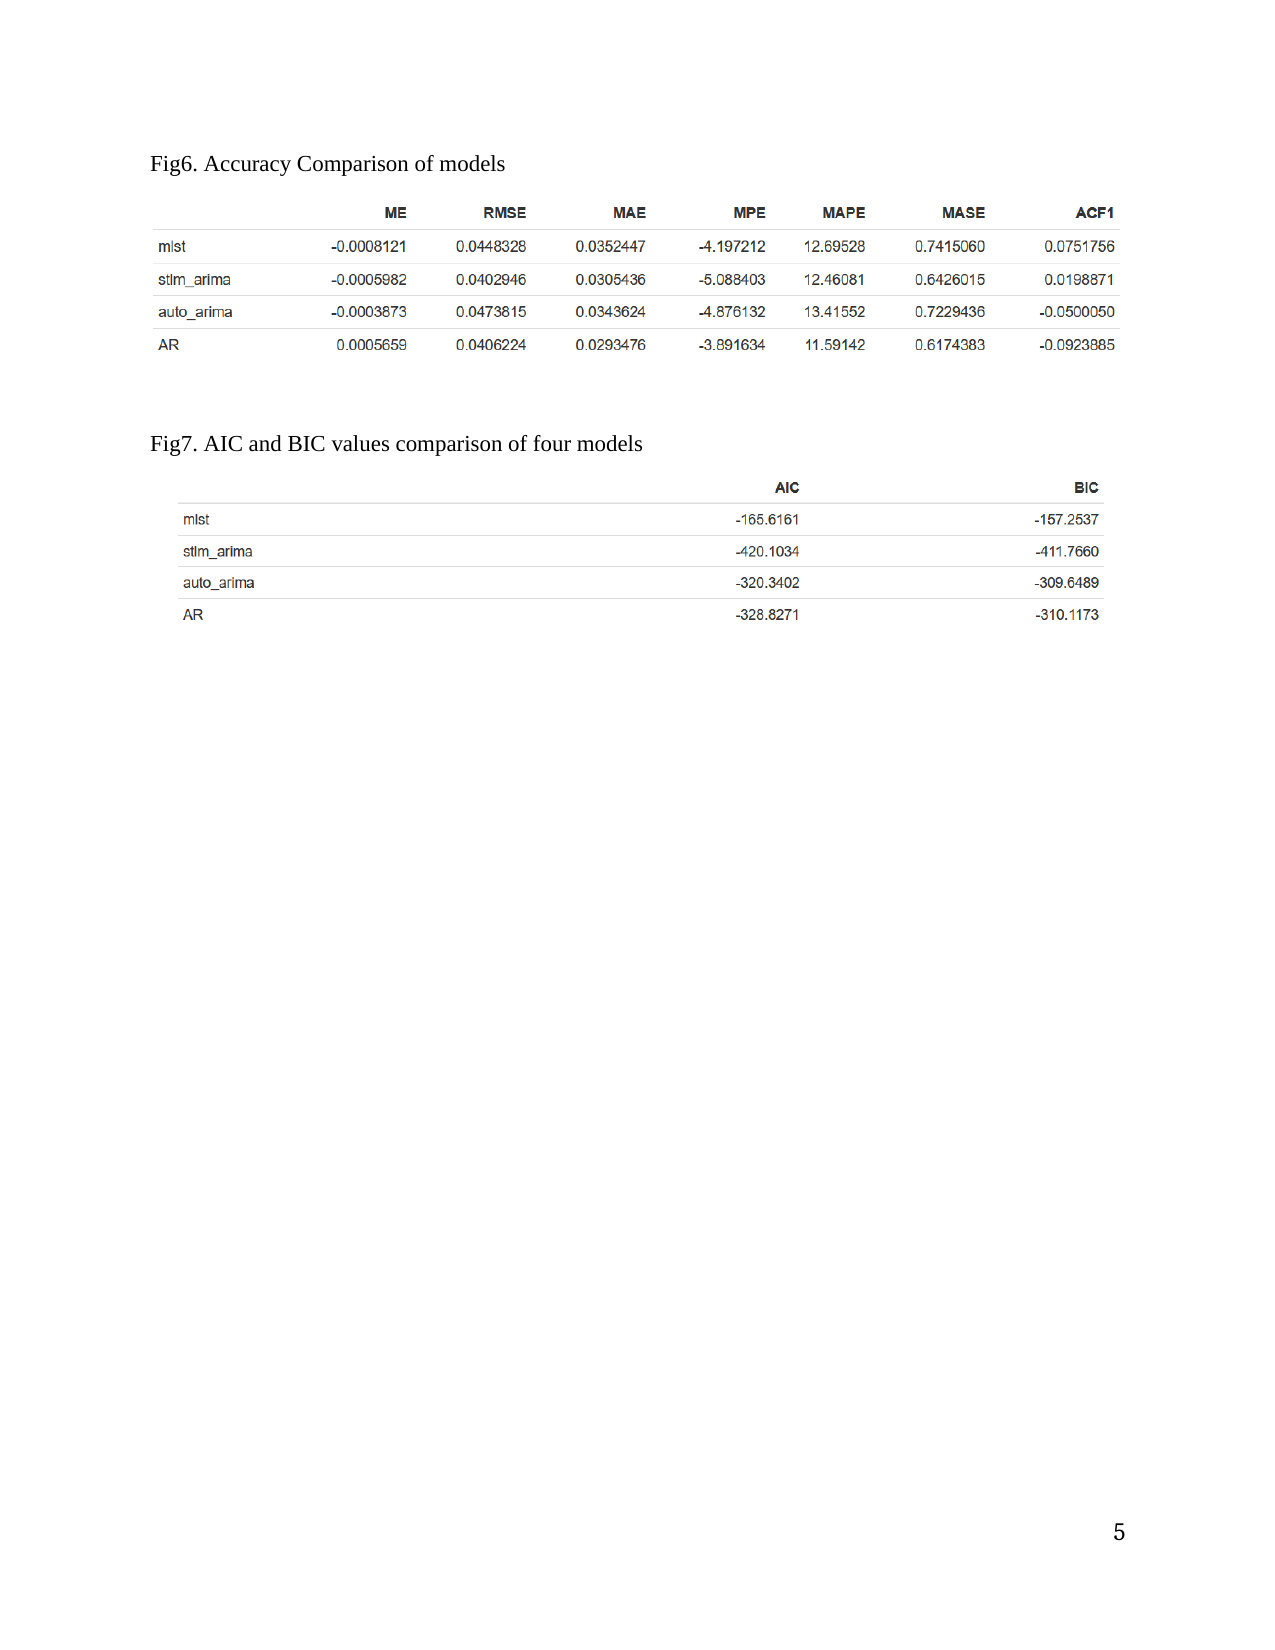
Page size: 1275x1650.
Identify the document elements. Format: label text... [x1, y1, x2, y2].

picture [150, 475, 1125, 634]
text Fig6. Accuracy Comparison of models [150, 150, 1125, 176]
text Fig7. AIC and BIC values comparison of four models [150, 431, 1125, 457]
picture [150, 195, 1125, 367]
